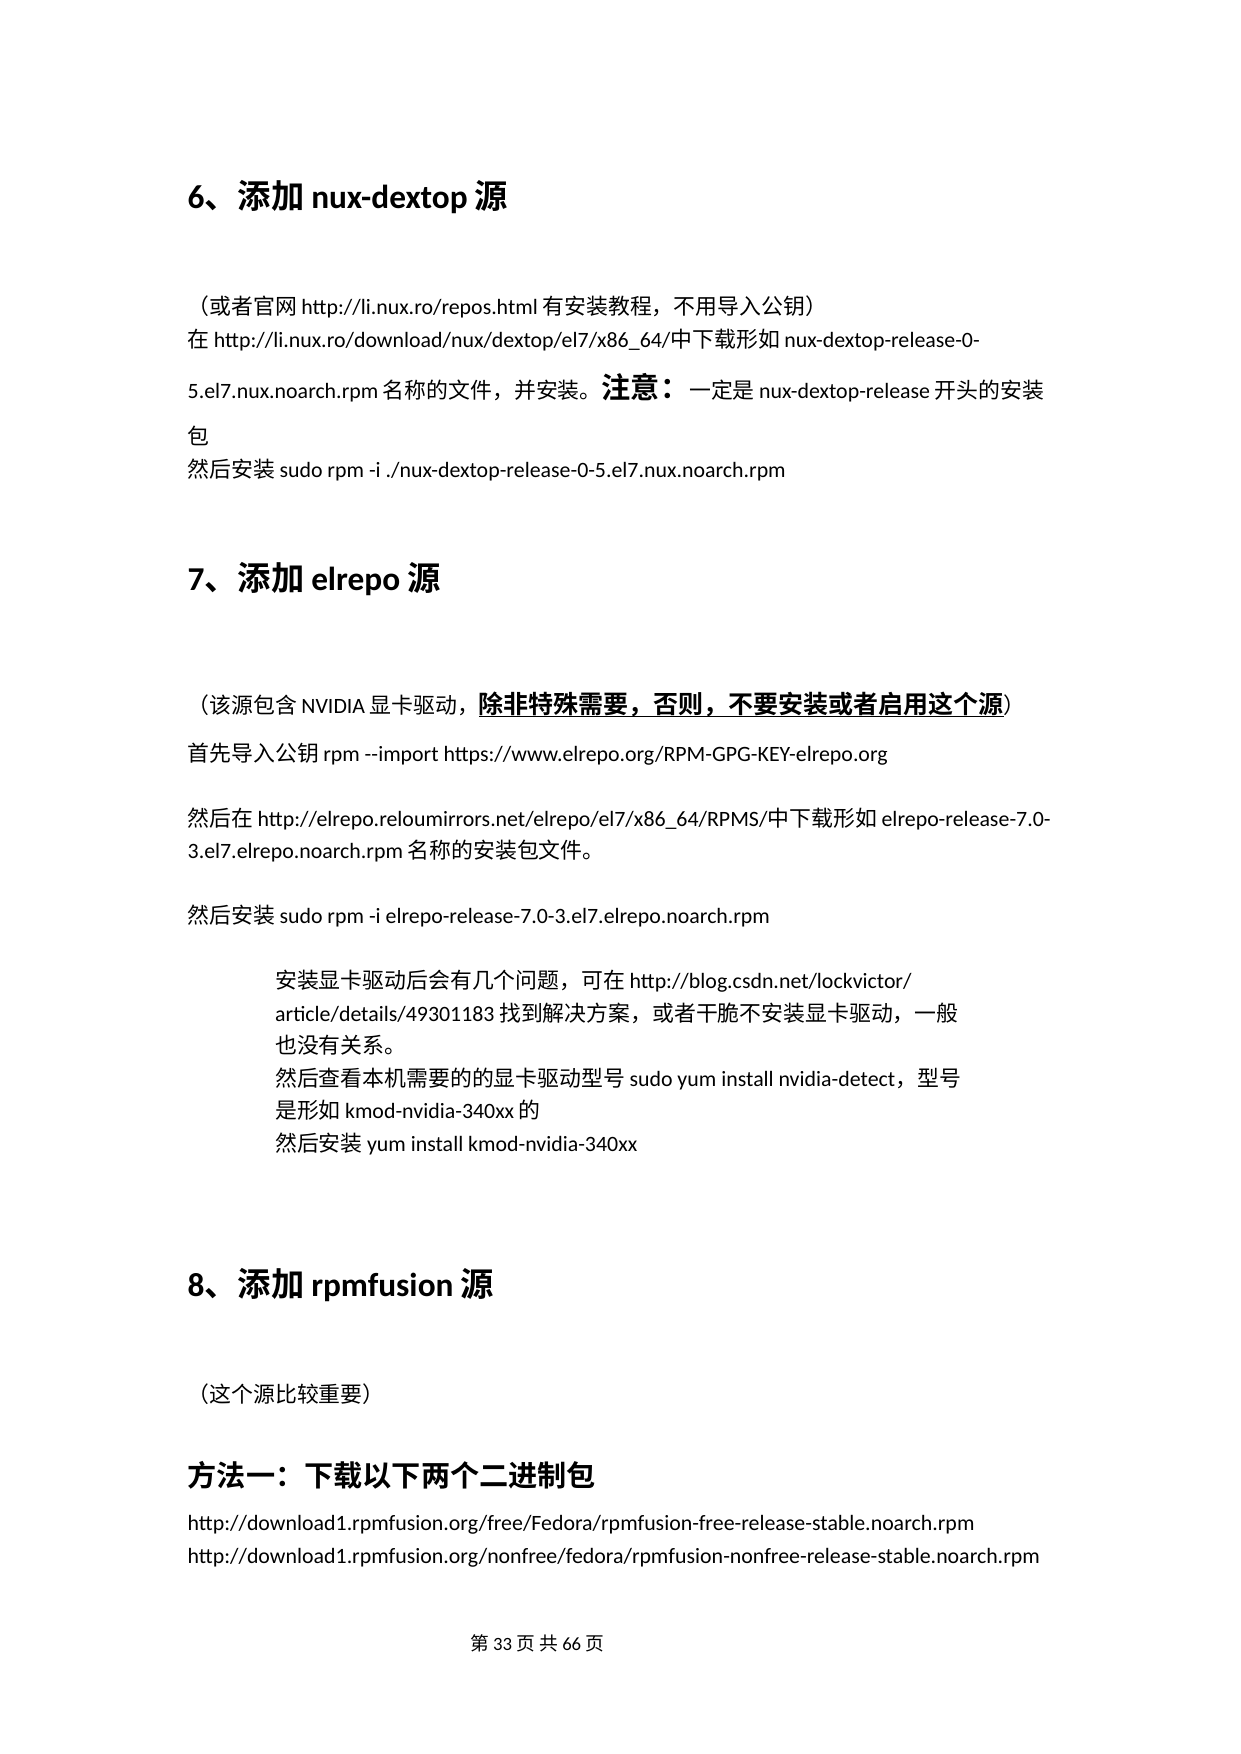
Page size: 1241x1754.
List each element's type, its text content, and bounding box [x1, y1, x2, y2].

text 首先导入公钥rpm --import https://www.elrepo.org/RPM-GPG-KEY-elrepo.org [187, 735, 1053, 768]
text 方法一：下载以下两个二进制包 [187, 1441, 1053, 1506]
text （这个源比较重要） [187, 1376, 1053, 1409]
text 然后查看本机需要的的显卡驱动型号sudo yum install nvidia-detect，型号是形如kmod-nvidia-340xx的 [275, 1060, 965, 1125]
text （该源包含NVIDIA显卡驱动，除非特殊需要，否则，不要安装或者启用这个源） [187, 670, 1053, 735]
text 在http://li.nux.ro/download/nux/dextop/el7/x86_64/中下载形如nux-dextop-release-0-5.el7.nux.noarch.rpm名称的文件，并安装。注意：一定是nux-dextop-release开头的安装包 [187, 321, 1053, 451]
subtitle 8、添加rpmfusion源 [187, 1250, 1053, 1315]
text 安装显卡驱动后会有几个问题，可在http://blog.csdn.net/lockvictor/article/details/49301183找到解决方案，或者干脆不安装显卡驱动，一般也没有关系。 [275, 963, 965, 1060]
text 然后安装sudo rpm -i elrepo-release-7.0-3.el7.elrepo.noarch.rpm [187, 898, 1053, 930]
text 然后安装sudo rpm -i ./nux-dextop-release-0-5.el7.nux.noarch.rpm [187, 451, 1053, 484]
text http://download1.rpmfusion.org/free/Fedora/rpmfusion-free-release-stable.noarch.rpm [187, 1506, 1053, 1539]
text 然后在http://elrepo.reloumirrors.net/elrepo/el7/x86_64/RPMS/中下载形如elrepo-release-7.0-3.el7.elrepo.noarch.rpm名称的安装包文件。 [187, 800, 1053, 865]
text http://download1.rpmfusion.org/nonfree/fedora/rpmfusion-nonfree-release-stable.noarch.rpm [187, 1539, 1053, 1571]
text （或者官网http://li.nux.ro/repos.html有安装教程，不用导入公钥） [187, 289, 1053, 321]
subtitle 7、添加elrepo源 [187, 543, 1053, 608]
subtitle 6、添加nux-dextop源 [187, 162, 1053, 227]
text 然后安装yum install kmod-nvidia-340xx [275, 1125, 965, 1158]
